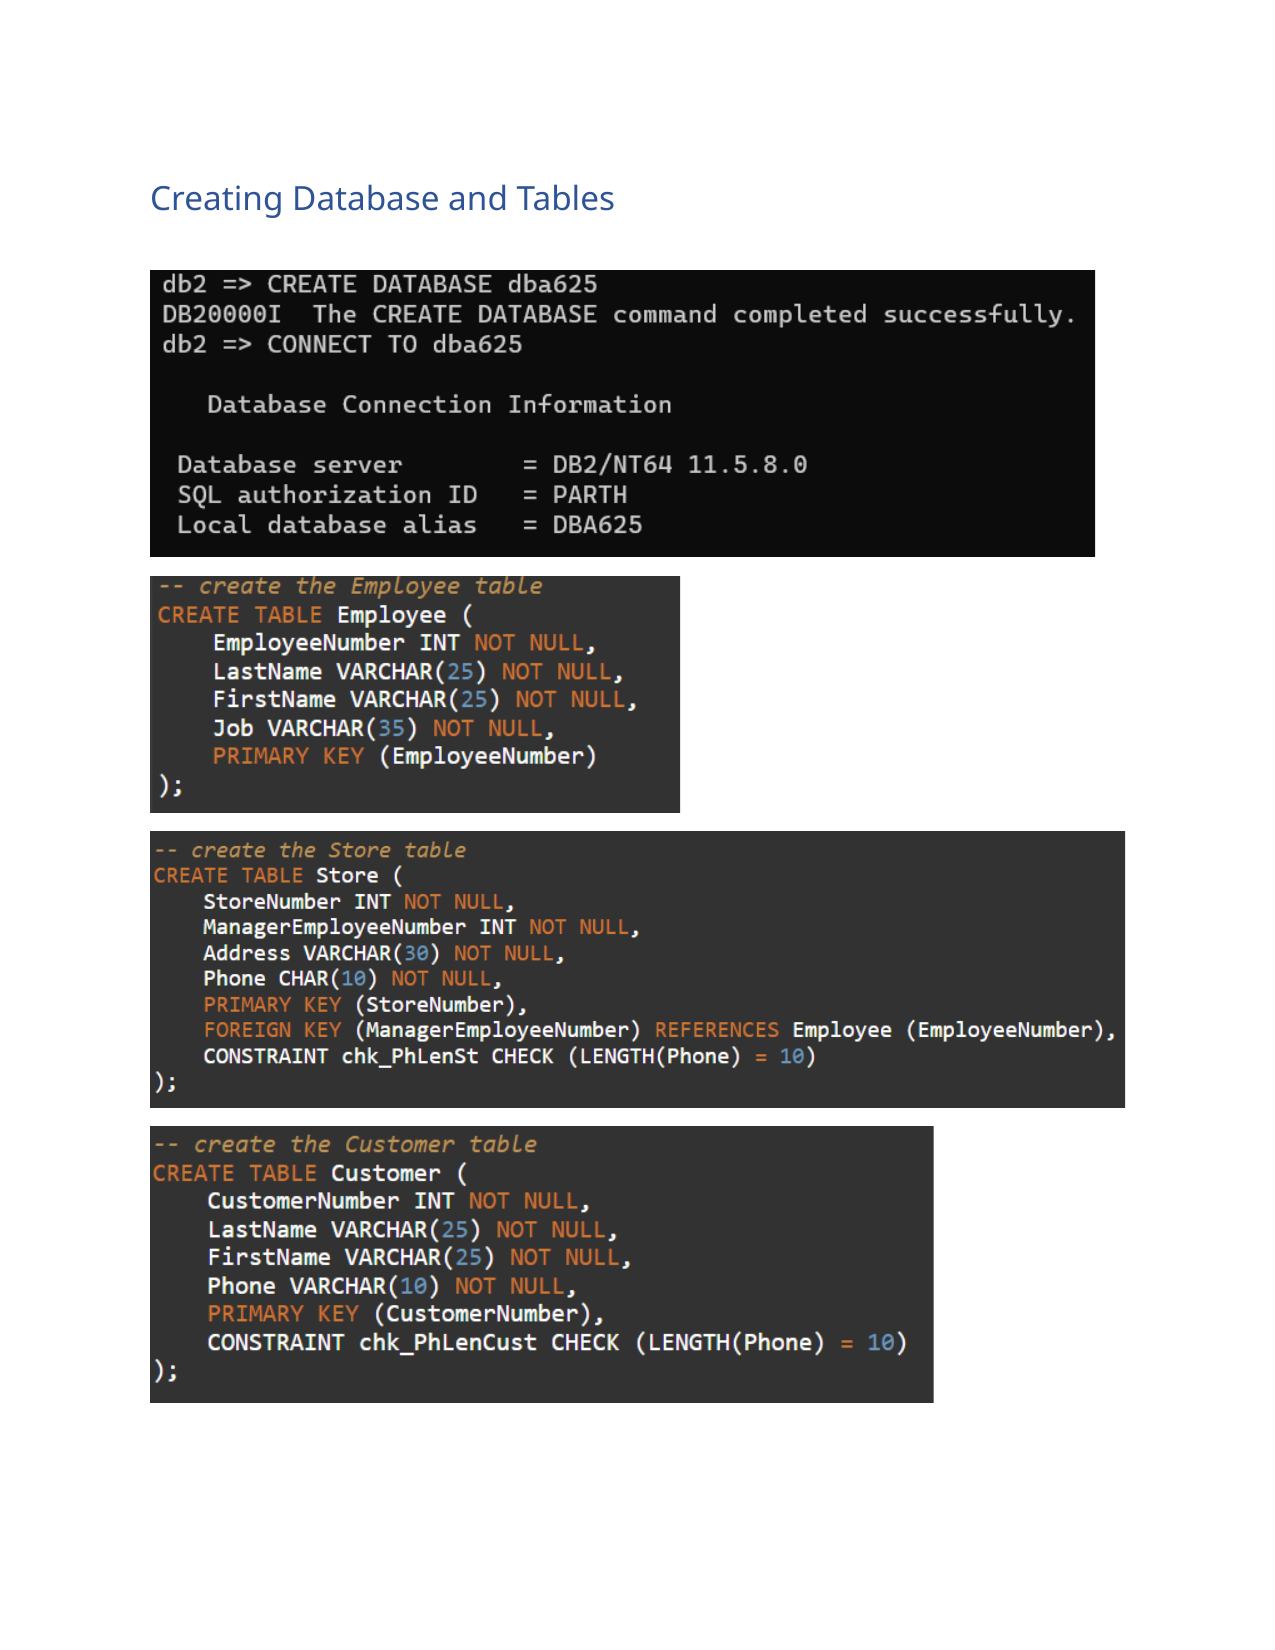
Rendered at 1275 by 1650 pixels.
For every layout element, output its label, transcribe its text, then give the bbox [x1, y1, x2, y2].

picture [150, 270, 1096, 557]
picture [150, 576, 680, 813]
picture [150, 1126, 934, 1403]
picture [150, 831, 1125, 1108]
subtitle Creating Database and Tables [150, 175, 1125, 220]
